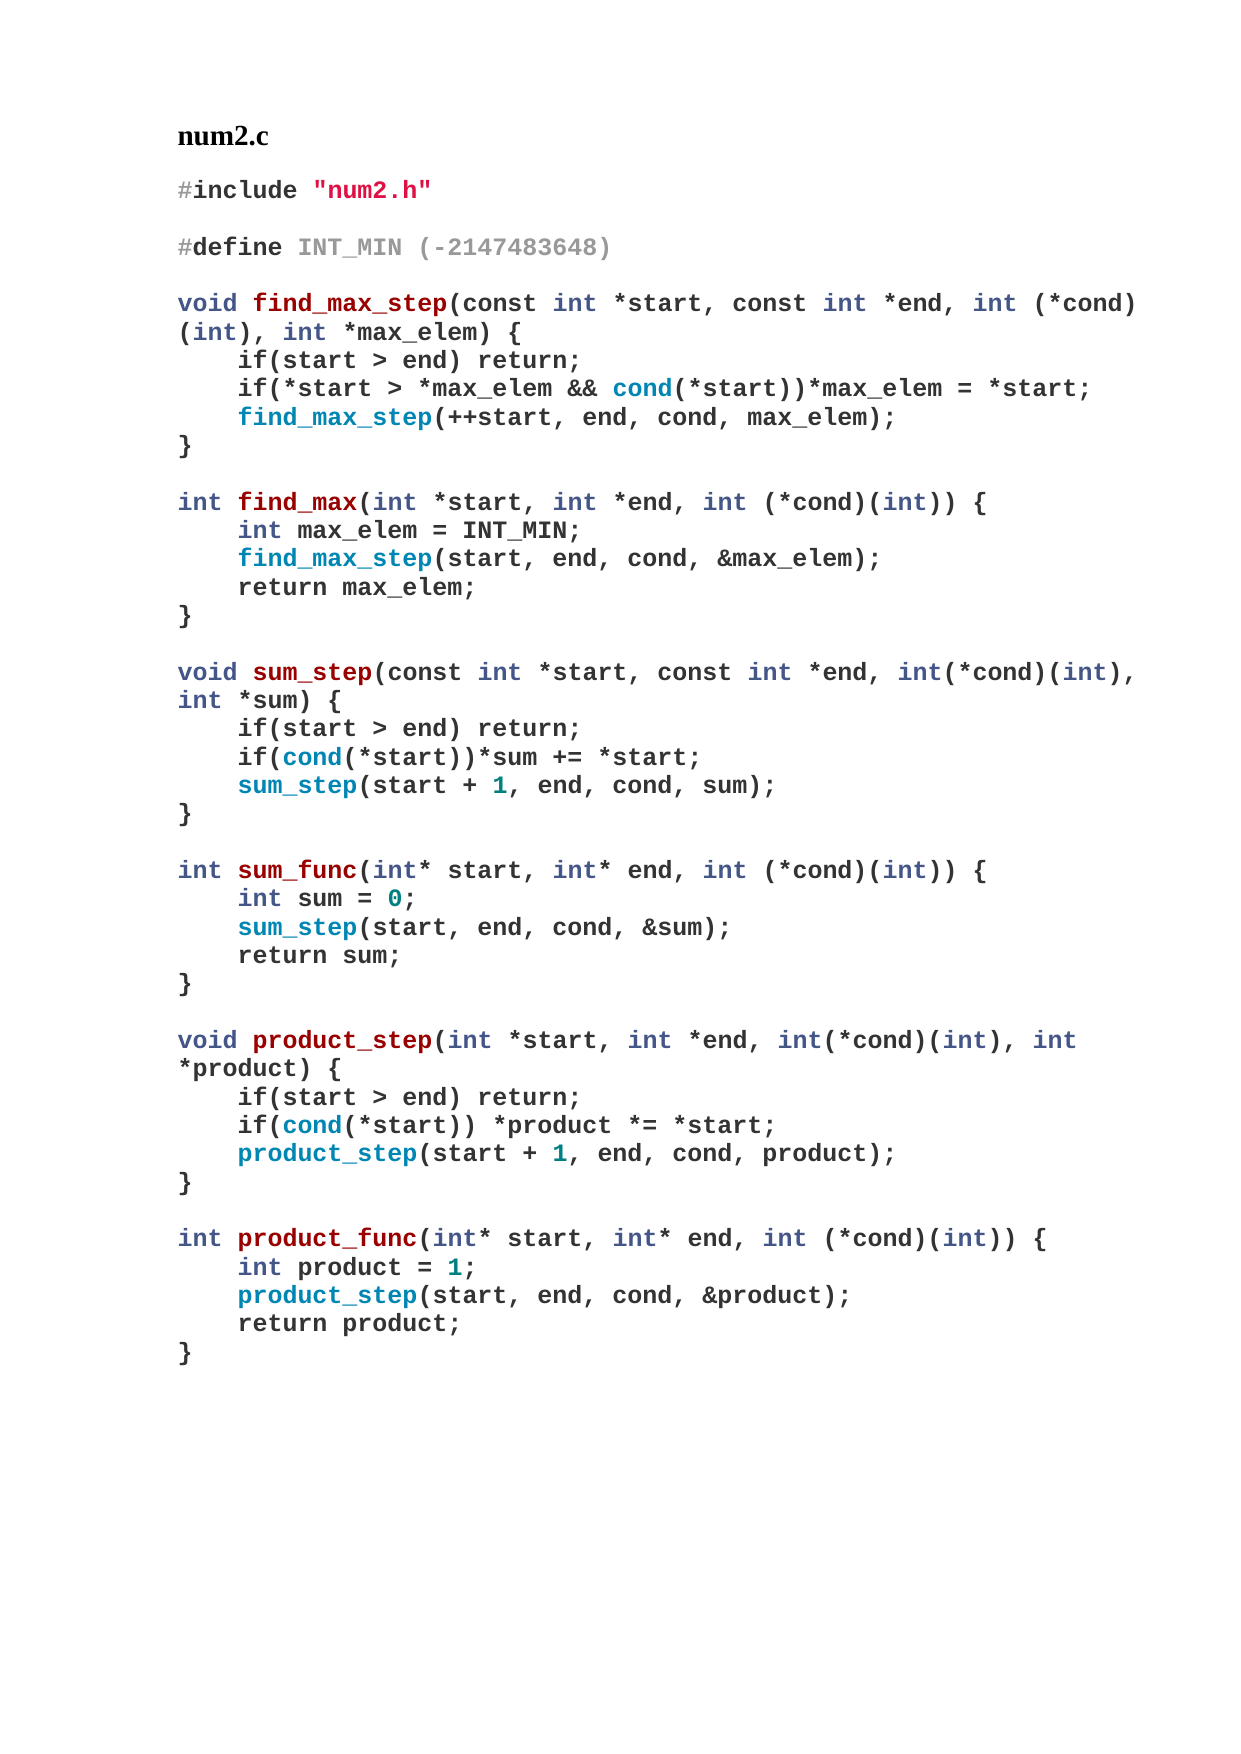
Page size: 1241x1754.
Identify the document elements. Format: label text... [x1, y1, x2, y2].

text if(start > end) return; [177, 347, 1152, 376]
text int sum_func(int* start, int* end, int (*cond)(int)) { [177, 857, 1152, 886]
text } [177, 971, 1152, 999]
text if(cond(*start))*sum += *start; [177, 744, 1152, 772]
text } [177, 602, 1152, 631]
text #include "num2.h" [177, 177, 1152, 206]
text find_max_step(start, end, cond, &max_elem); [177, 546, 1152, 574]
text if(*start > *max_elem && cond(*start))*max_elem = *start; [177, 376, 1152, 404]
text void sum_step(const int *start, const int *end, int(*cond)(int), int *sum) { [177, 659, 1152, 716]
text int product = 1; [177, 1254, 1152, 1282]
text int find_max(int *start, int *end, int (*cond)(int)) { [177, 489, 1152, 517]
text sum_step(start + 1, end, cond, sum); [177, 772, 1152, 801]
text return max_elem; [177, 574, 1152, 602]
text } [177, 1339, 1152, 1367]
text num2.c [177, 118, 1152, 152]
text #define INT_MIN (-2147483648) [177, 234, 1152, 262]
text int max_elem = INT_MIN; [177, 517, 1152, 546]
text } [177, 432, 1152, 461]
text void find_max_step(const int *start, const int *end, int (*cond)(int), int *max_elem) { [177, 291, 1152, 347]
text if(start > end) return; [177, 1084, 1152, 1112]
text sum_step(start, end, cond, &sum); [177, 914, 1152, 942]
text if(start > end) return; [177, 716, 1152, 744]
text product_step(start, end, cond, &product); [177, 1282, 1152, 1311]
text } [177, 1169, 1152, 1197]
text product_step(start + 1, end, cond, product); [177, 1141, 1152, 1169]
text } [177, 801, 1152, 829]
text find_max_step(++start, end, cond, max_elem); [177, 404, 1152, 432]
text if(cond(*start)) *product *= *start; [177, 1112, 1152, 1141]
text return sum; [177, 942, 1152, 971]
text return product; [177, 1311, 1152, 1339]
text void product_step(int *start, int *end, int(*cond)(int), int *product) { [177, 1027, 1152, 1084]
text int product_func(int* start, int* end, int (*cond)(int)) { [177, 1226, 1152, 1254]
text int sum = 0; [177, 886, 1152, 914]
